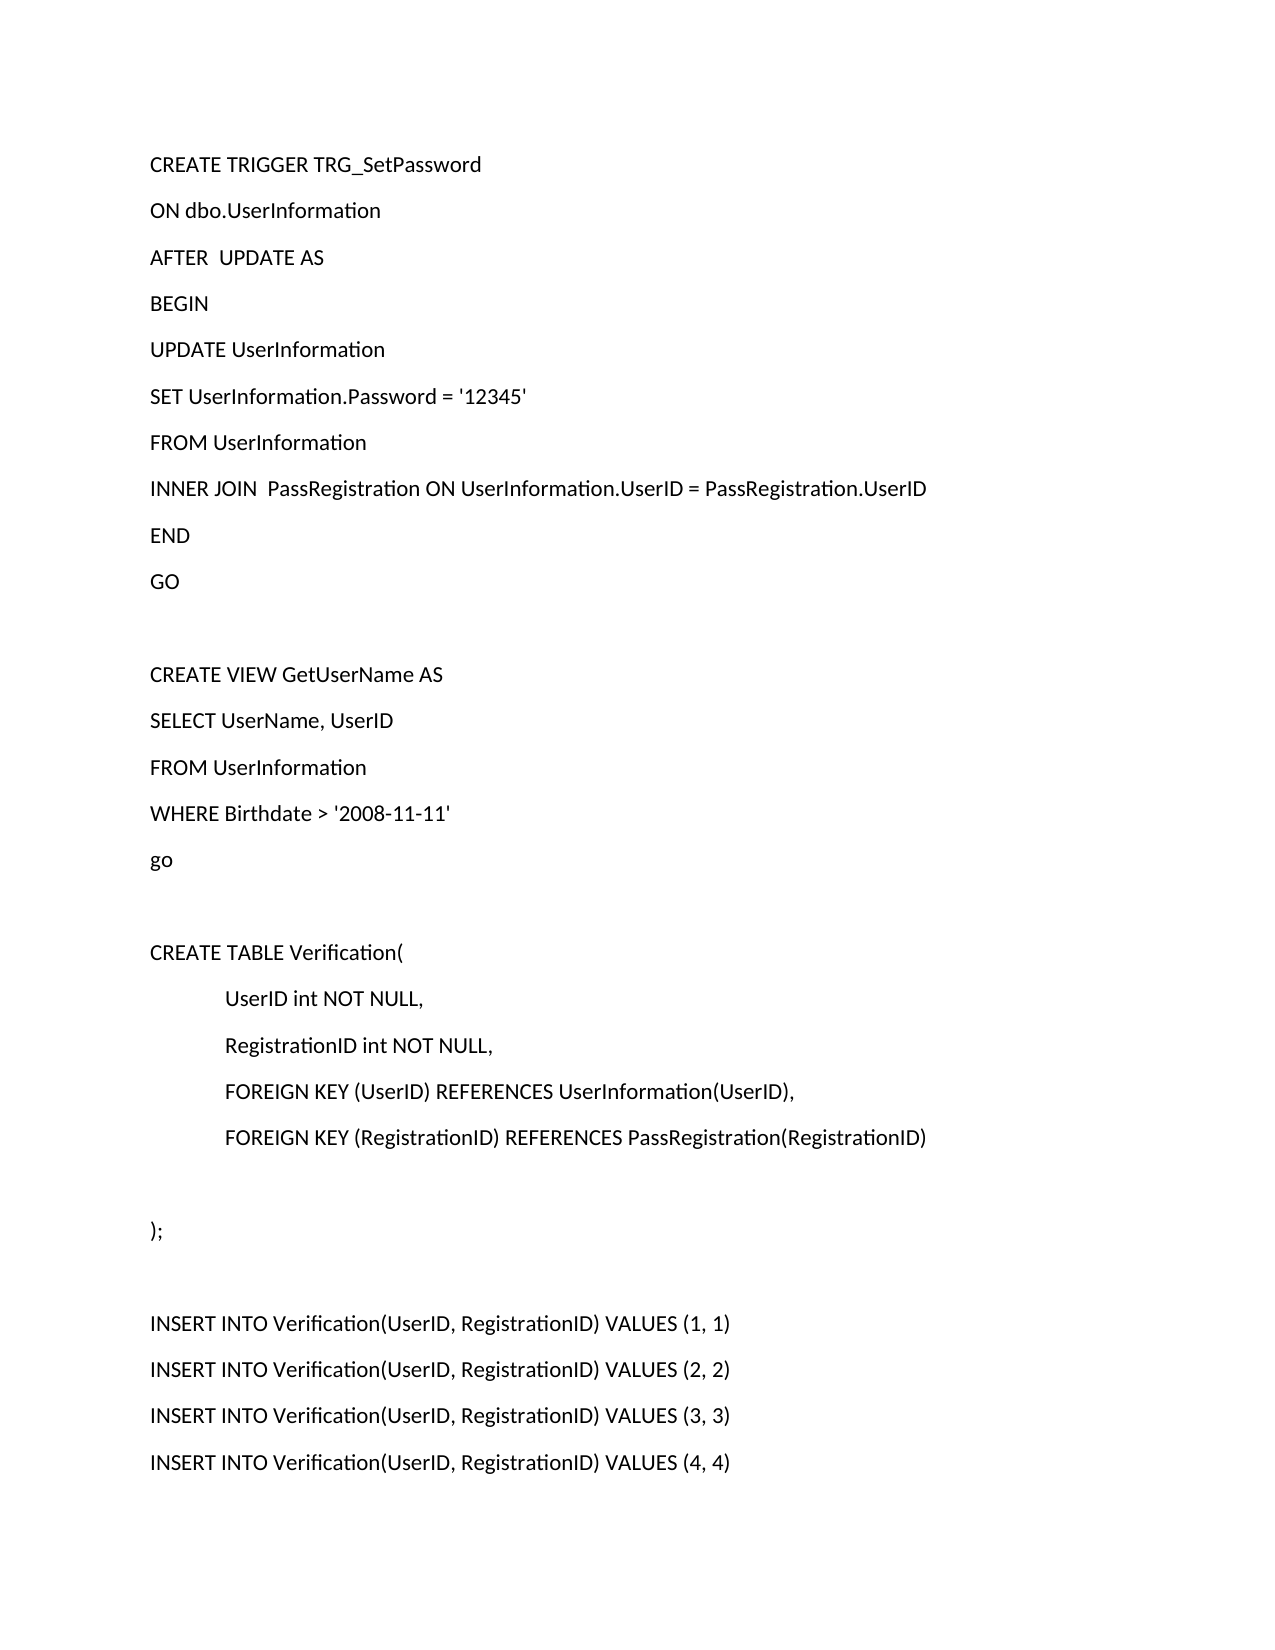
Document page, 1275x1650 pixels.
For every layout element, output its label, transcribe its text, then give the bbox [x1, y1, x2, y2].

text FOREIGN KEY (RegistrationID) REFERENCES PassRegistration(RegistrationID) [150, 1123, 1125, 1151]
text UPDATE UserInformation [150, 335, 1125, 363]
text AFTER UPDATE AS [150, 243, 1125, 271]
text INNER JOIN PassRegistration ON UserInformation.UserID = PassRegistration.UserID [150, 474, 1125, 502]
text GO [150, 567, 1125, 595]
text INSERT INTO Verification(UserID, RegistrationID) VALUES (3, 3) [150, 1402, 1125, 1429]
text END [150, 521, 1125, 549]
text SELECT UserName, UserID [150, 706, 1125, 734]
text FROM UserInformation [150, 753, 1125, 781]
text WHERE Birthdate > '2008-11-11' [150, 799, 1125, 827]
text FOREIGN KEY (UserID) REFERENCES UserInformation(UserID), [150, 1077, 1125, 1105]
text FROM UserInformation [150, 428, 1125, 456]
text INSERT INTO Verification(UserID, RegistrationID) VALUES (2, 2) [150, 1355, 1125, 1383]
text SET UserInformation.Password = '12345' [150, 382, 1125, 410]
text RegistrationID int NOT NULL, [150, 1031, 1125, 1059]
text go [150, 845, 1125, 873]
text ); [150, 1216, 1125, 1244]
text ON dbo.UserInformation [150, 196, 1125, 224]
text INSERT INTO Verification(UserID, RegistrationID) VALUES (4, 4) [150, 1448, 1125, 1476]
text CREATE VIEW GetUserName AS [150, 660, 1125, 688]
text INSERT INTO Verification(UserID, RegistrationID) VALUES (1, 1) [150, 1309, 1125, 1337]
text CREATE TRIGGER TRG_SetPassword [150, 150, 1125, 178]
text CREATE TABLE Verification( [150, 938, 1125, 966]
text UserID int NOT NULL, [150, 984, 1125, 1012]
text BEGIN [150, 289, 1125, 317]
